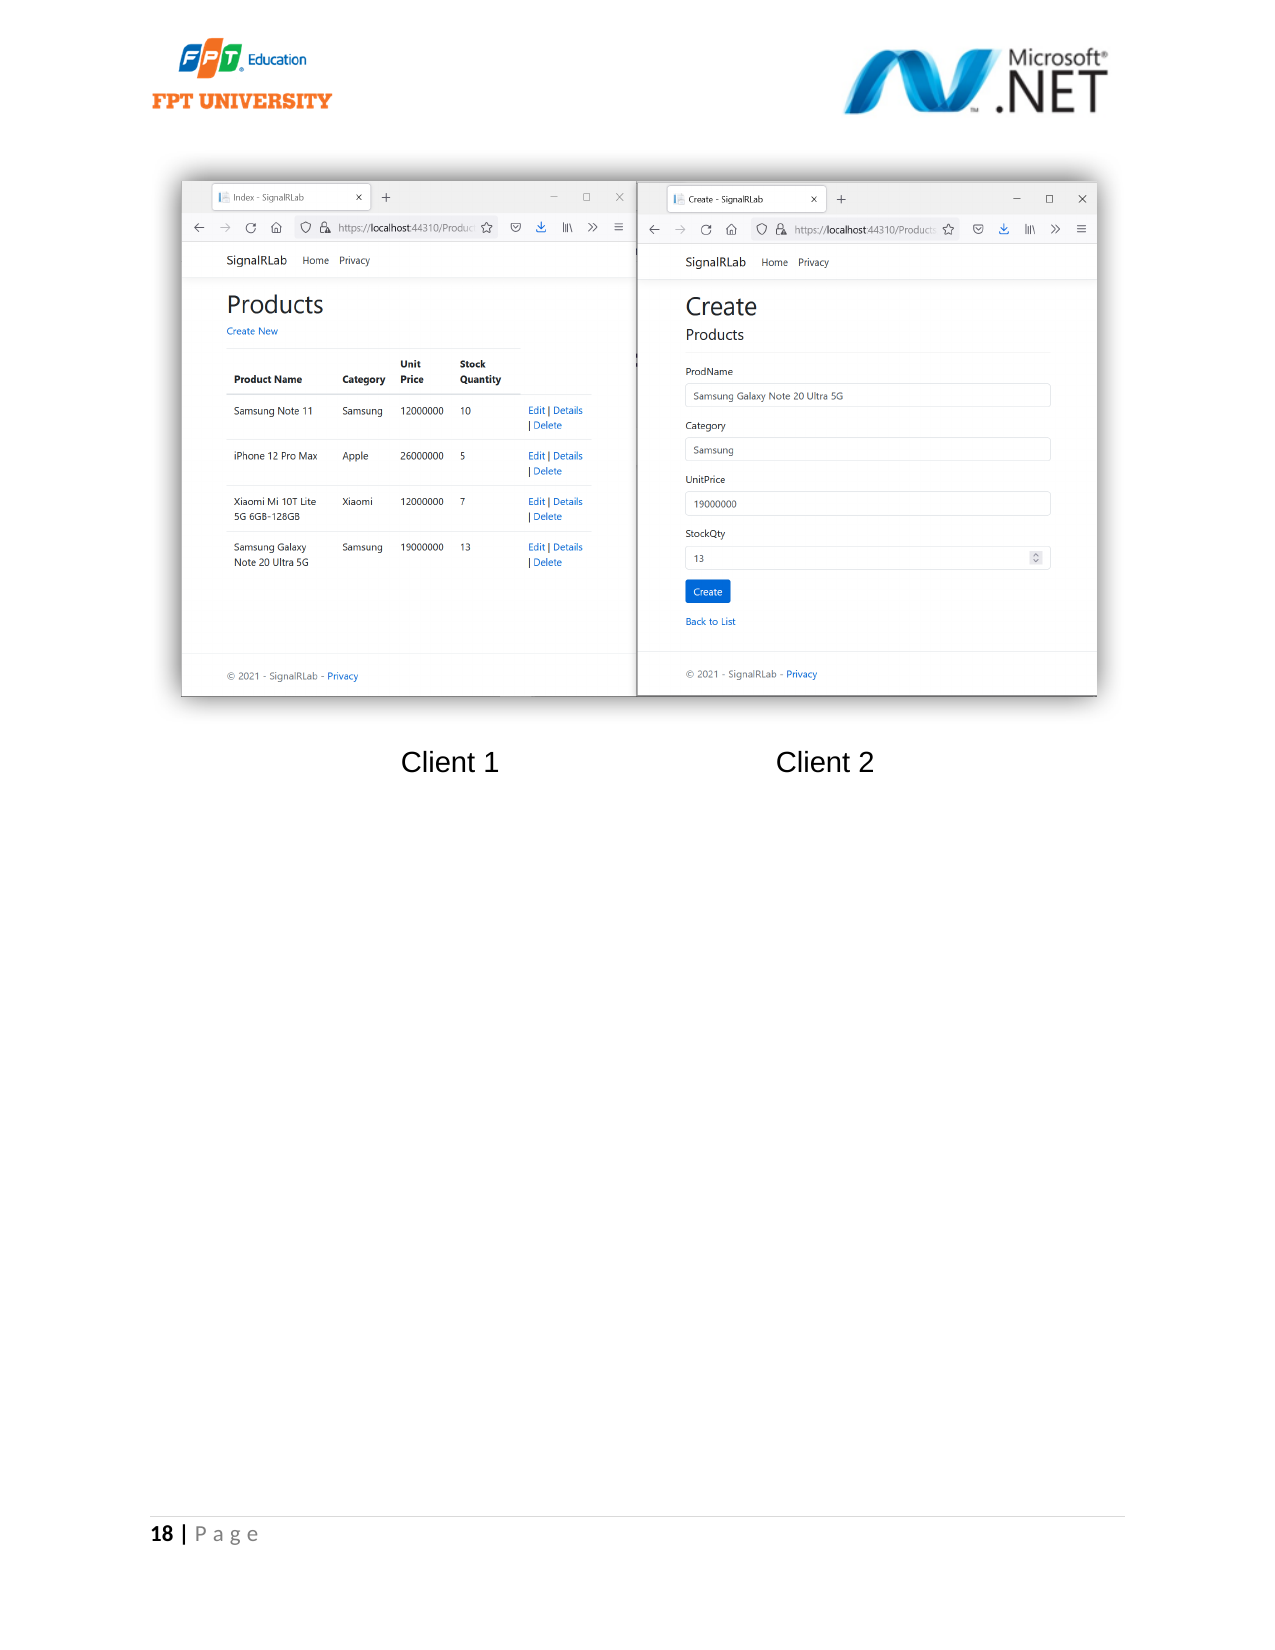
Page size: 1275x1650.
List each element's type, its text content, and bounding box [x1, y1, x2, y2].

text Client 1 Client 2 [150, 745, 1125, 778]
picture [181, 181, 1097, 697]
picture [145, 23, 339, 119]
picture [840, 23, 1119, 126]
